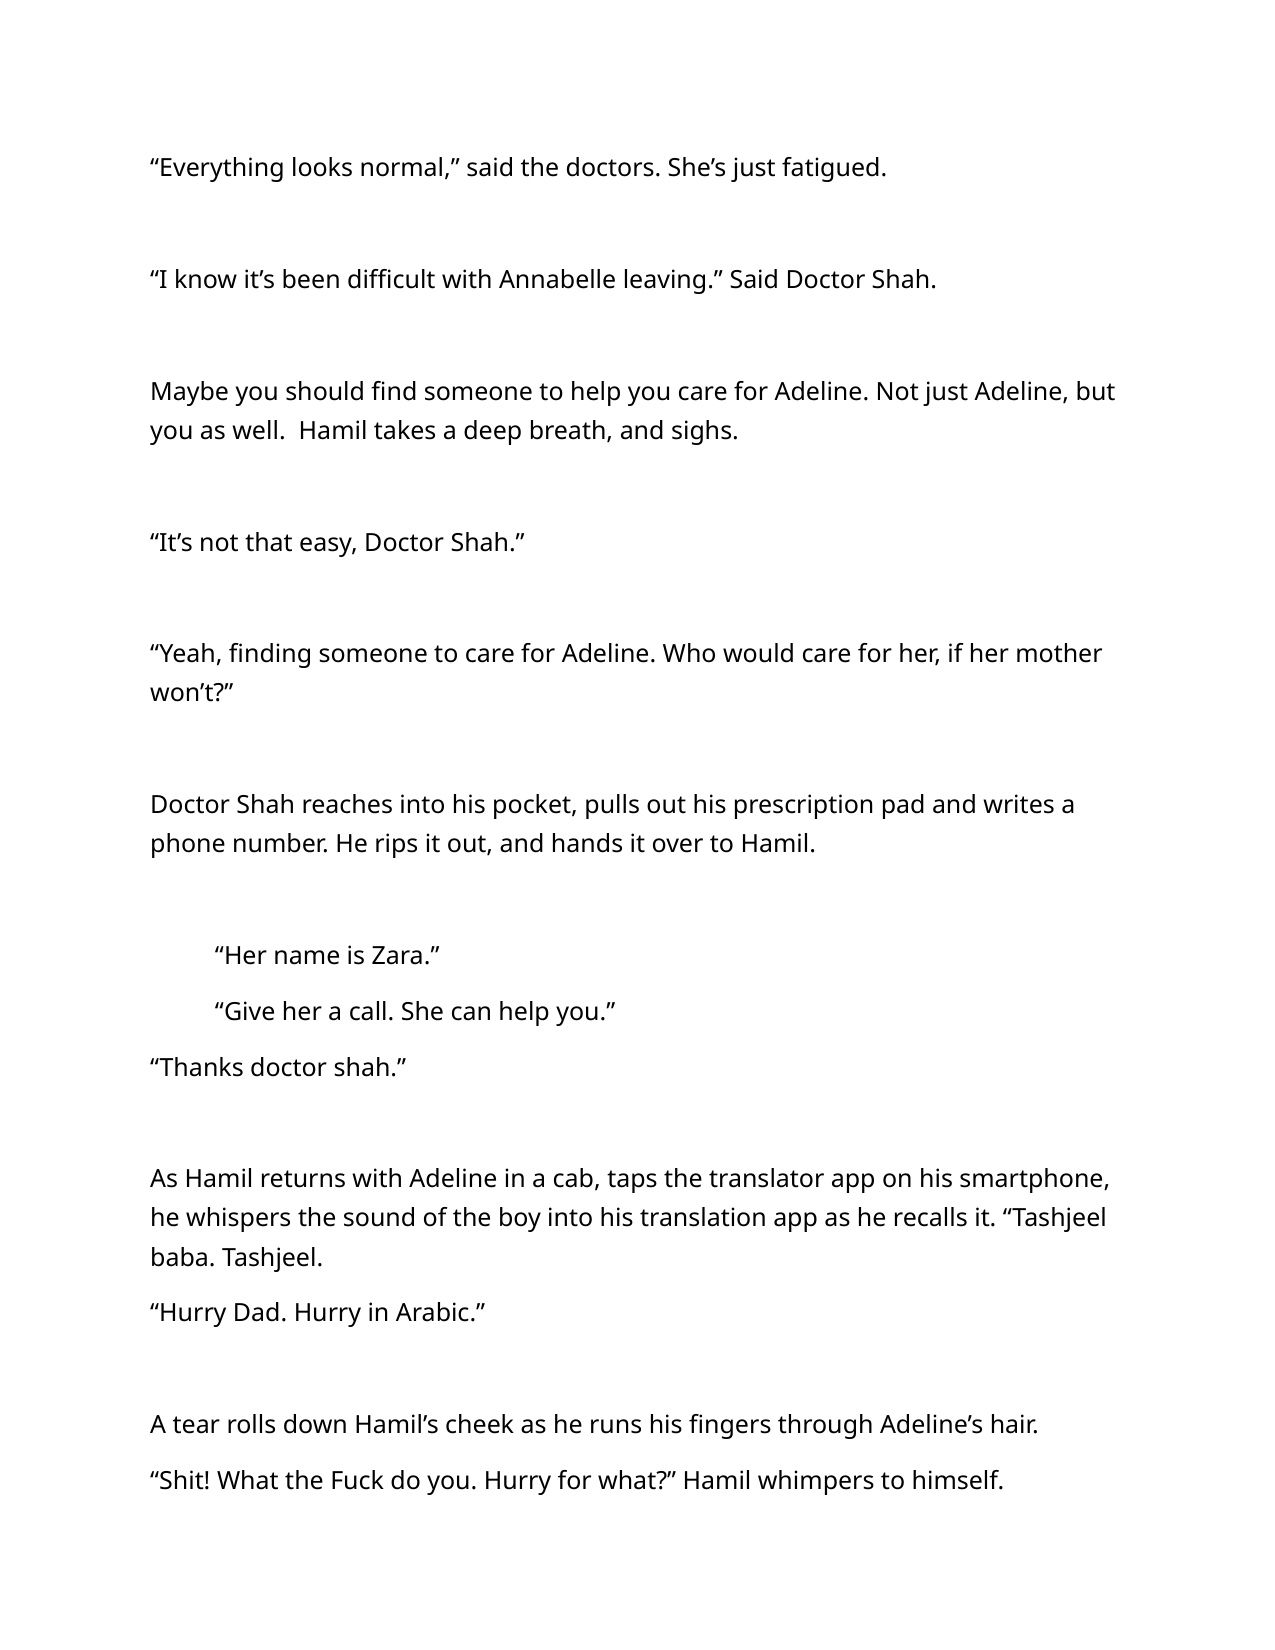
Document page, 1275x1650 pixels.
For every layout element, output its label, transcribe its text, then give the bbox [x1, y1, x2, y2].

text “Shit! What the Fuck do you. Hurry for what?” Hamil whimpers to himself. [150, 1462, 1125, 1497]
text “I know it’s been difficult with Annabelle leaving.” Said Doctor Shah. [150, 262, 1125, 296]
text A tear rolls down Hamil’s cheek as he runs his fingers through Adeline’s hair. [150, 1407, 1125, 1441]
text Maybe you should find someone to help you care for Adeline. Not just Adeline, but you as well. Hamil takes a deep breath, and sighs. [150, 373, 1125, 447]
text “Give her a call. She can help you.” [150, 993, 1125, 1027]
text “Her name is Zara.” [150, 937, 1125, 972]
text “Yeah, finding someone to care for Adeline. Who would care for her, if her mother won’t?” [150, 636, 1125, 709]
text Doctor Shah reaches into his pocket, pulls out his prescription pad and writes a phone number. He rips it out, and hands it over to Hamil. [150, 787, 1125, 860]
text “Everything looks normal,” said the doctors. She’s just fatigued. [150, 150, 1125, 184]
text “Thanks doctor shah.” [150, 1049, 1125, 1083]
text “Hurry Dad. Hurry in Arabic.” [150, 1295, 1125, 1329]
text “It’s not that easy, Doctor Shah.” [150, 524, 1125, 558]
text As Hamil returns with Adeline in a cab, taps the translator app on his smartphone, he whispers the sound of the boy into his translation app as he recalls it. “Tashjeel baba. Tashjeel. [150, 1161, 1125, 1273]
